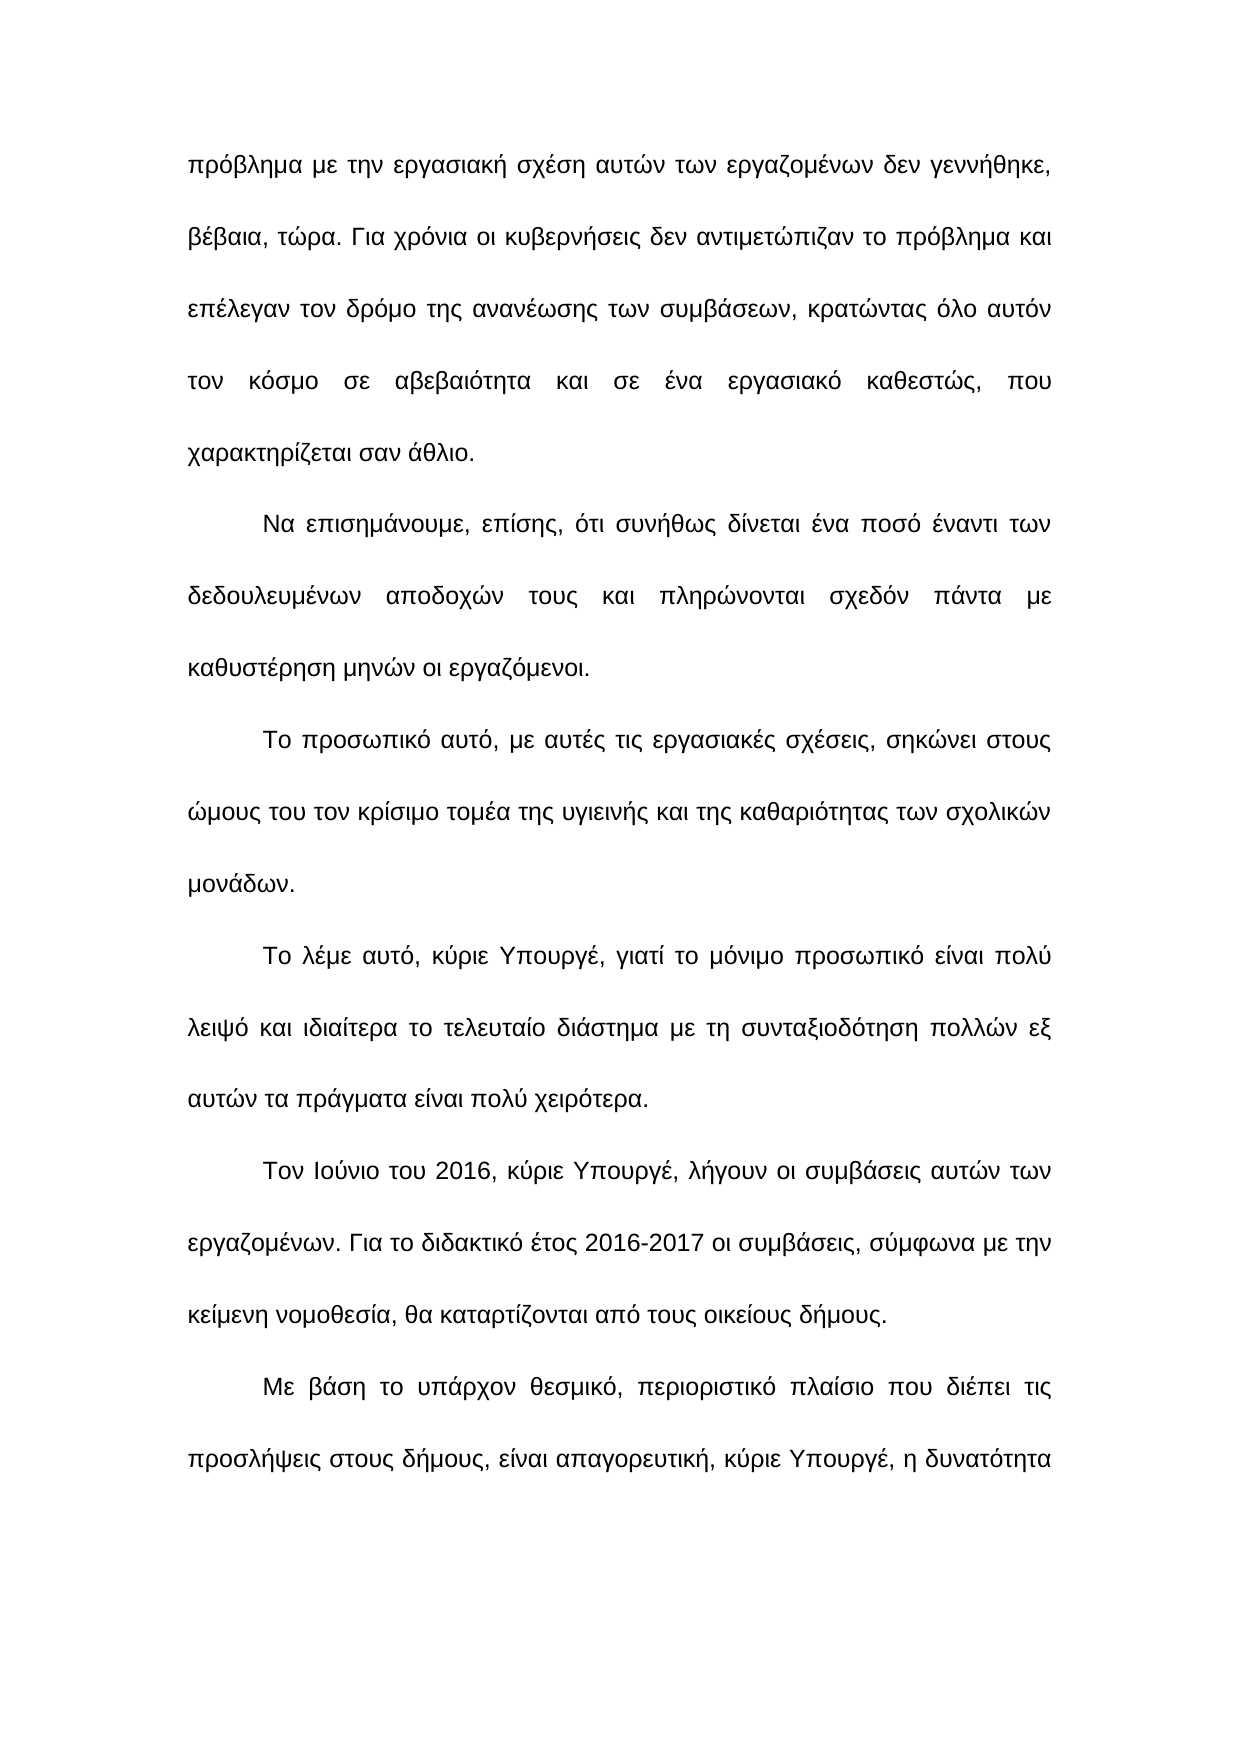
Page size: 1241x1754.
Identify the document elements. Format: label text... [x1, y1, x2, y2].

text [187, 150, 1053, 466]
text Τον Ιούνιο του 2016, κύριε Υπουργέ, λήγουν οι συμβάσεις αυτών των εργαζομένων. Για το διδακτικό έτος 2016-2017 οι συμβάσεις, σύμφωνα με την κείμενη νομοθεσία, θα καταρτίζονται από τους οικείους δήμους. [187, 1156, 1053, 1329]
text Να επισημάνουμε, επίσης, ότι συνήθως δίνεται ένα ποσό έναντι των δεδουλευμένων αποδοχών τους και πληρώνονται σχεδόν πάντα με καθυστέρηση μηνών οι εργαζόμενοι. [187, 509, 1053, 682]
text Το λέμε αυτό, κύριε Υπουργέ, γιατί το μόνιμο προσωπικό είναι πολύ λειψό και ιδιαίτερα το τελευταίο διάστημα με τη συνταξιοδότηση πολλών εξ αυτών τα πράγματα είναι πολύ χειρότερα. [187, 941, 1053, 1113]
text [187, 1372, 1053, 1472]
text Το προσωπικό αυτό, με αυτές τις εργασιακές σχέσεις, σηκώνει στους ώμους του τον κρίσιμο τομέα της υγιεινής και της καθαριότητας των σχολικών μονάδων. [187, 725, 1053, 897]
